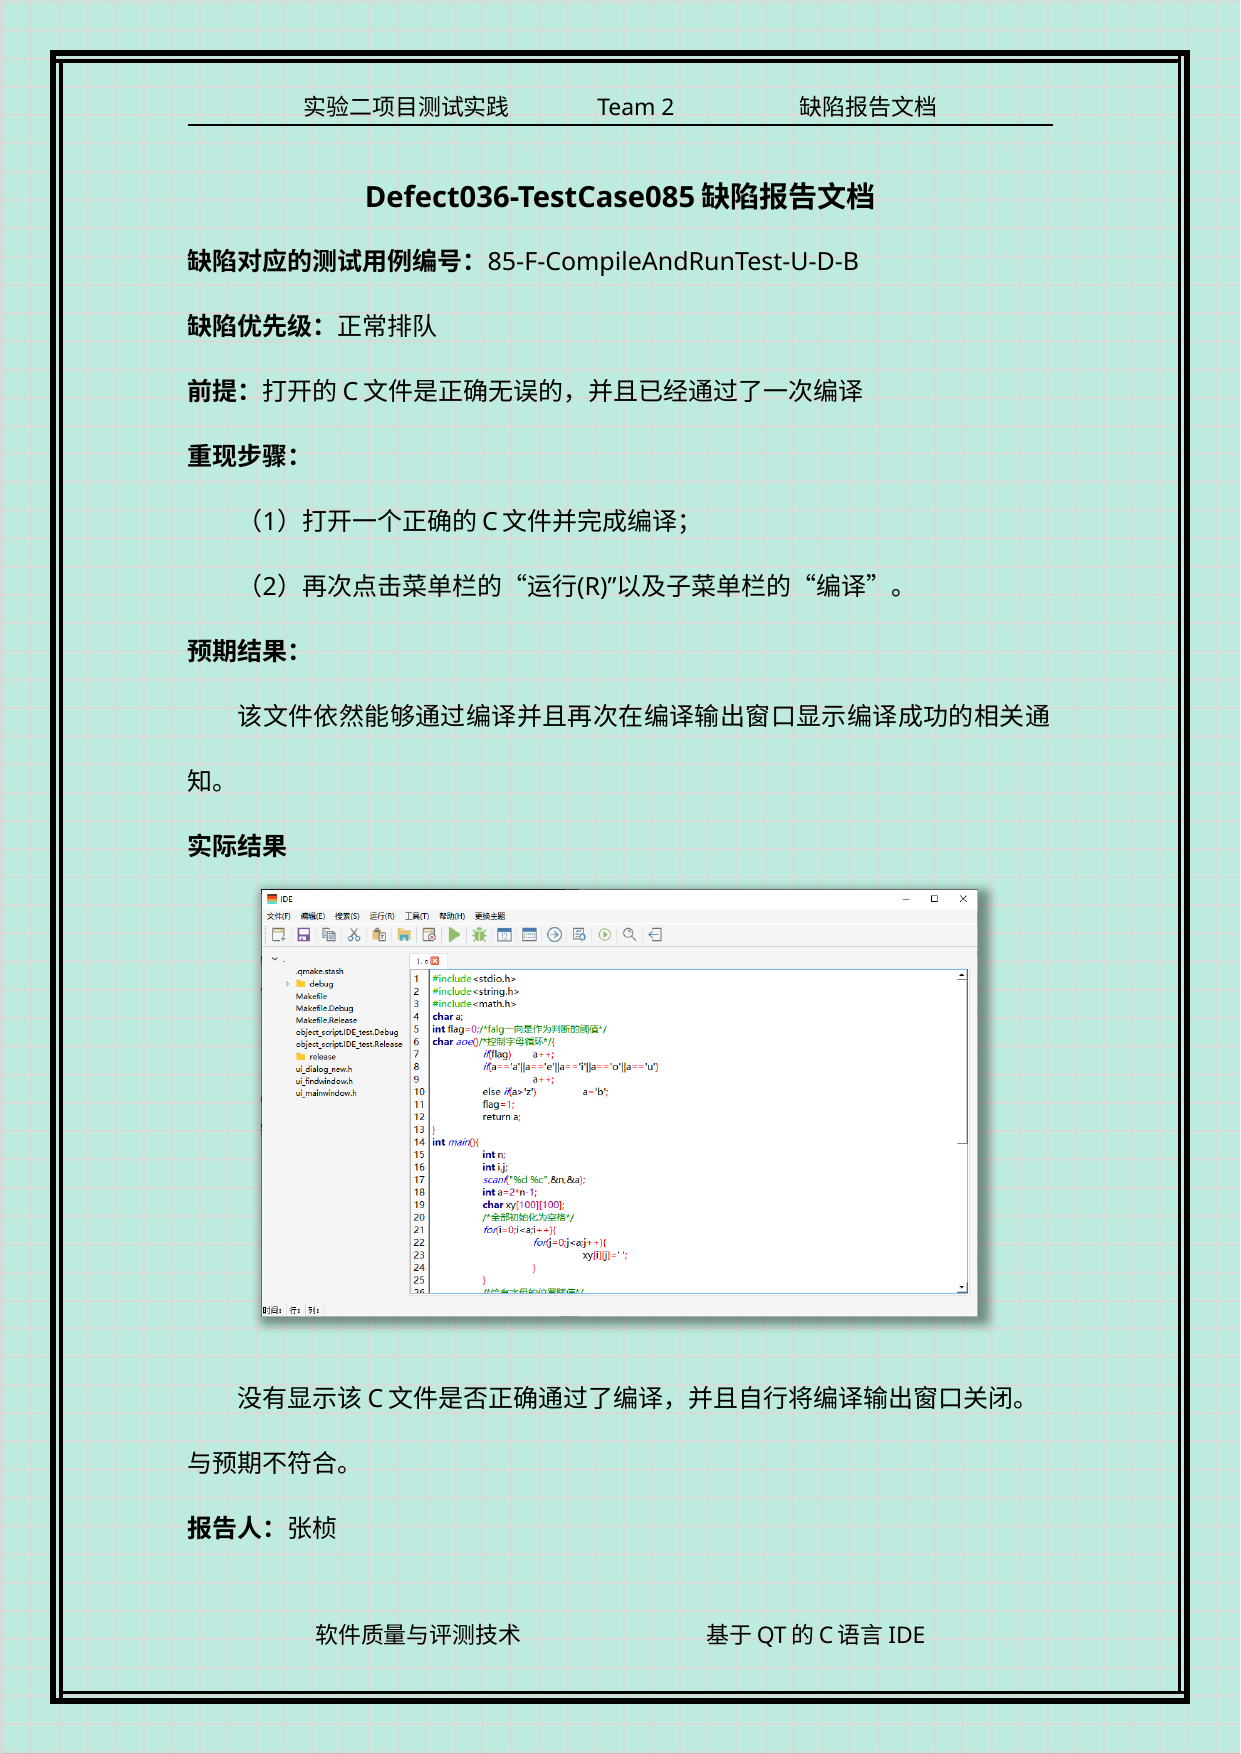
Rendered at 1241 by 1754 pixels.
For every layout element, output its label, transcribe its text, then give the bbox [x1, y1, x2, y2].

text Defect036-TestCase085缺陷报告文档 [187, 162, 1053, 227]
text 报告人：张桢 [187, 1494, 1053, 1559]
text 重现步骤： [187, 422, 1053, 487]
text （1）打开一个正确的C文件并完成编译； [187, 487, 1053, 552]
text 与预期不符合。 [187, 1429, 1053, 1494]
text 预期结果： [187, 617, 1053, 682]
text 缺陷优先级：正常排队 [187, 292, 1053, 357]
text 实际结果 [187, 812, 1053, 877]
text 缺陷对应的测试用例编号：85-F-CompileAndRunTest-U-D-B [187, 227, 1053, 292]
picture [0, 0, 1241, 1754]
text 该文件依然能够通过编译并且再次在编译输出窗口显示编译成功的相关通知。 [187, 682, 1053, 812]
text （2）再次点击菜单栏的“运行(R)”以及子菜单栏的“编译”。 [187, 552, 1053, 617]
text 没有显示该C文件是否正确通过了编译，并且自行将编译输出窗口关闭。 [187, 1364, 1053, 1429]
text 前提：打开的C文件是正确无误的，并且已经通过了一次编译 [187, 357, 1053, 422]
